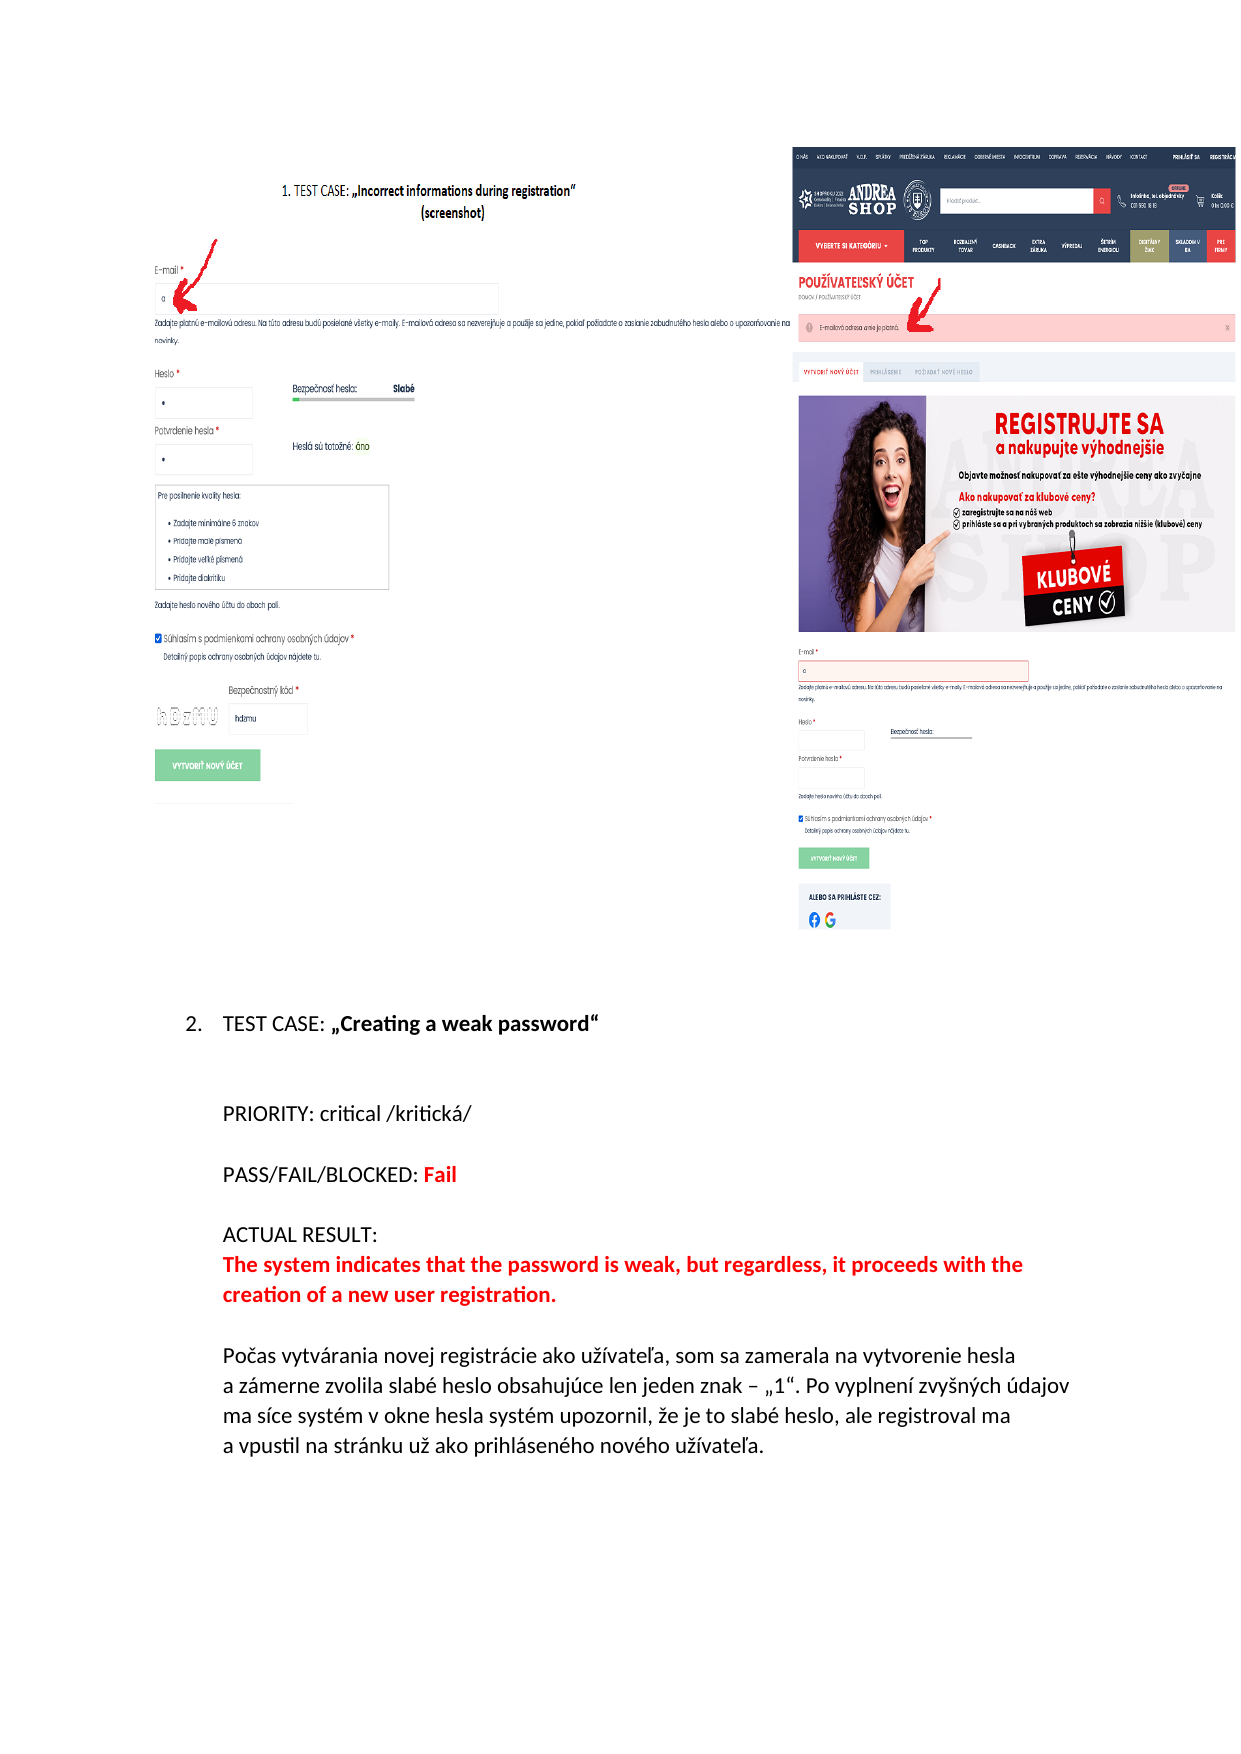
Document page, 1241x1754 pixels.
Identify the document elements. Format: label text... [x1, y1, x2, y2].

list PASS/FAIL/BLOCKED: Fail [223, 1160, 1093, 1188]
list ACTUAL RESULT: [223, 1220, 1093, 1248]
picture [147, 147, 1236, 930]
list Počas vytvárania novej registrácie ako užívateľa, som sa zamerala na vytvorenie hesla a zámerne zvolila slabé heslo obsahujúce len jeden znak – „1“. Po vyplnení zvyšných údajov ma síce systém v okne hesla systém upozornil, že je to slabé heslo, ale registroval ma a vpustil na stránku už ako prihláseného nového užívateľa. [223, 1341, 1093, 1460]
list The system indicates that the password is weak, but regardless, it proceeds with the creation of a new user registration. [223, 1250, 1093, 1309]
list TEST CASE: „Creating a weak password“ [185, 1009, 1093, 1037]
list PRIORITY: critical /kritická/ [223, 1099, 1093, 1127]
